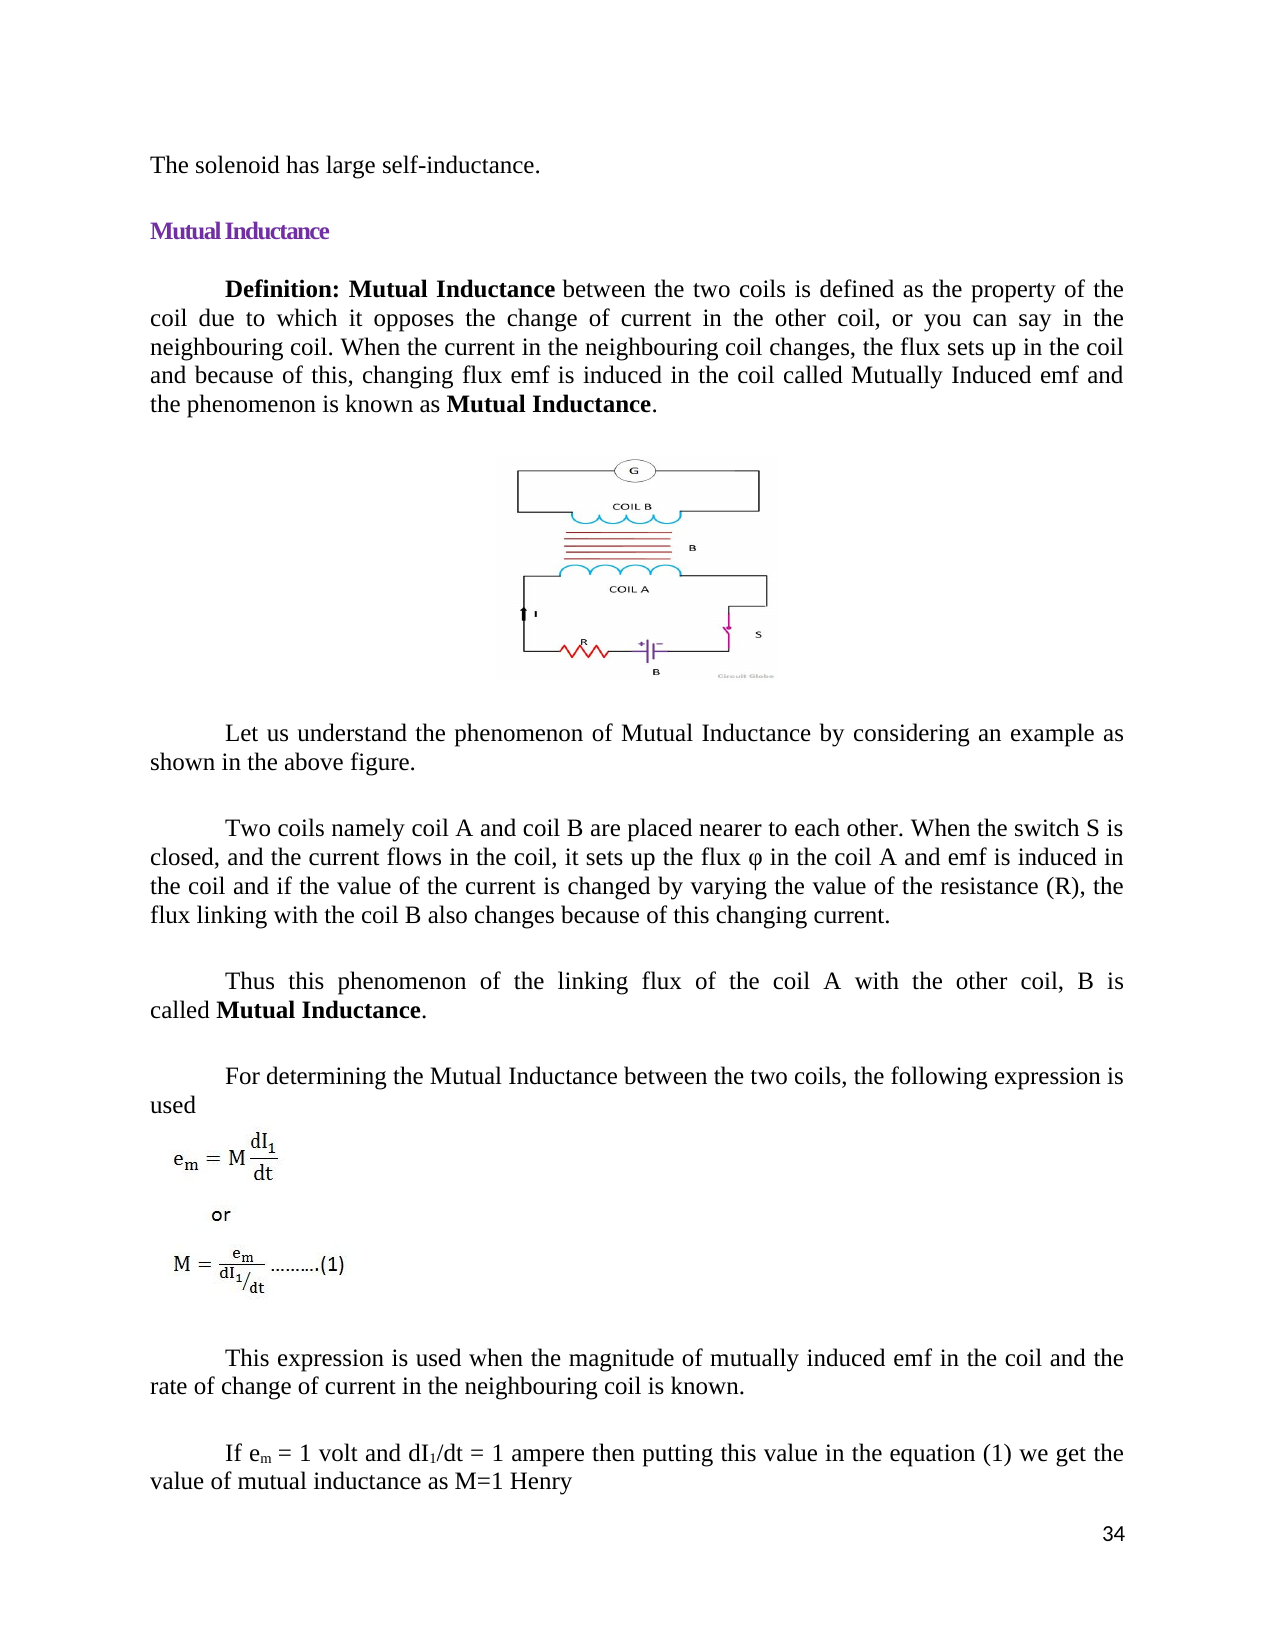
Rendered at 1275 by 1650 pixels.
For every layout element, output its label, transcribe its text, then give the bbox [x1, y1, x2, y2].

text The solenoid has large self-inductance. [150, 150, 1125, 179]
text If em = 1 volt and dI1/dt = 1 ampere then putting this value in the equation (1) we get the value of mutual inductance as M=1 Henry [150, 1438, 1125, 1495]
text This expression is used when the magnitude of mutually induced emf in the coil and the rate of change of current in the neighbouring coil is known. [150, 1343, 1125, 1400]
text Let us understand the phenomenon of Mutual Inductance by considering an example as shown in the above figure. [150, 718, 1125, 776]
text Thus this phenomenon of the linking flux of the coil A with the other coil, B is called Mutual Inductance. [150, 966, 1125, 1023]
picture [150, 1118, 357, 1306]
text For determining the Mutual Inductance between the two coils, the following expression is used [150, 1061, 1125, 1305]
subtitle Mutual Inductance [150, 216, 1125, 245]
picture [495, 455, 780, 681]
text Definition: Mutual Inductance between the two coils is defined as the property of the coil due to which it opposes the change of current in the other coil, or you can say in the neighbouring coil. When the current in the neighbouring coil changes, the flux sets up in the coil and because of this, changing flux emf is induced in the coil called Mutually Induced emf and the phenomenon is known as Mutual Inductance. [150, 274, 1125, 418]
text Two coils namely coil A and coil B are placed nearer to each other. When the switch S is closed, and the current flows in the coil, it sets up the flux φ in the coil A and emf is induced in the coil and if the value of the current is changed by varying the value of the resistance (R), the flux linking with the coil B also changes because of this changing current. [150, 813, 1125, 928]
